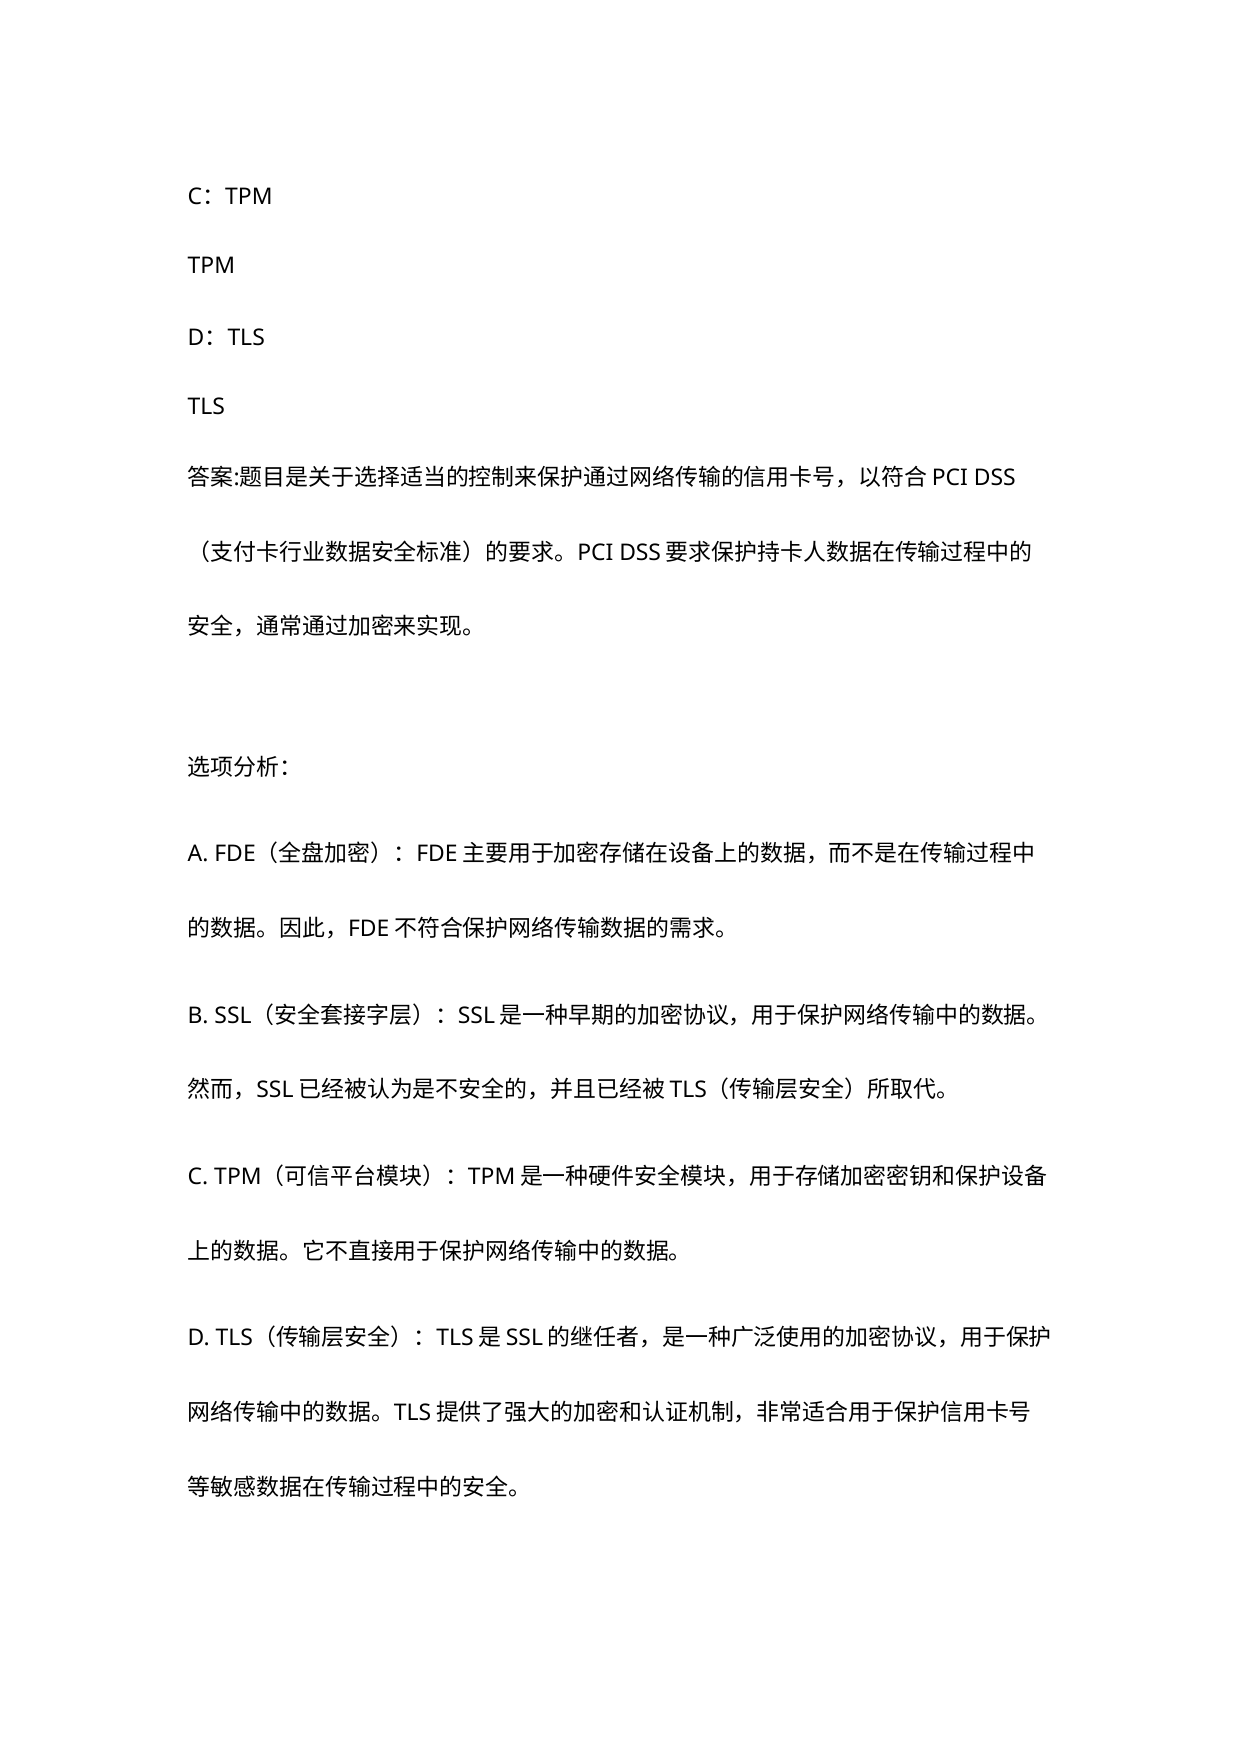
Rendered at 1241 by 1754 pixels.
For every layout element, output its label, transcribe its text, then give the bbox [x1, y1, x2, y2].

text D：TLS [187, 302, 1053, 367]
text C：TPM [187, 162, 1053, 227]
text C. TPM（可信平台模块）：TPM是一种硬件安全模块，用于存储加密密钥和保护设备上的数据。它不直接用于保护网络传输中的数据。 [187, 1142, 1053, 1282]
text B. SSL（安全套接字层）：SSL是一种早期的加密协议，用于保护网络传输中的数据。然而，SSL已经被认为是不安全的，并且已经被TLS（传输层安全）所取代。 [187, 981, 1053, 1120]
text D. TLS（传输层安全）：TLS是SSL的继任者，是一种广泛使用的加密协议，用于保护网络传输中的数据。TLS提供了强大的加密和认证机制，非常适合用于保护信用卡号等敏感数据在传输过程中的安全。 [187, 1303, 1053, 1518]
text A. FDE（全盘加密）：FDE主要用于加密存储在设备上的数据，而不是在传输过程中的数据。因此，FDE不符合保护网络传输数据的需求。 [187, 819, 1053, 959]
text 答案:题目是关于选择适当的控制来保护通过网络传输的信用卡号，以符合PCI DSS（支付卡行业数据安全标准）的要求。PCI DSS要求保护持卡人数据在传输过程中的安全，通常通过加密来实现。 [187, 443, 1053, 657]
text 选项分析： [187, 733, 1053, 798]
text TLS [187, 389, 1053, 422]
text TPM [187, 249, 1053, 281]
